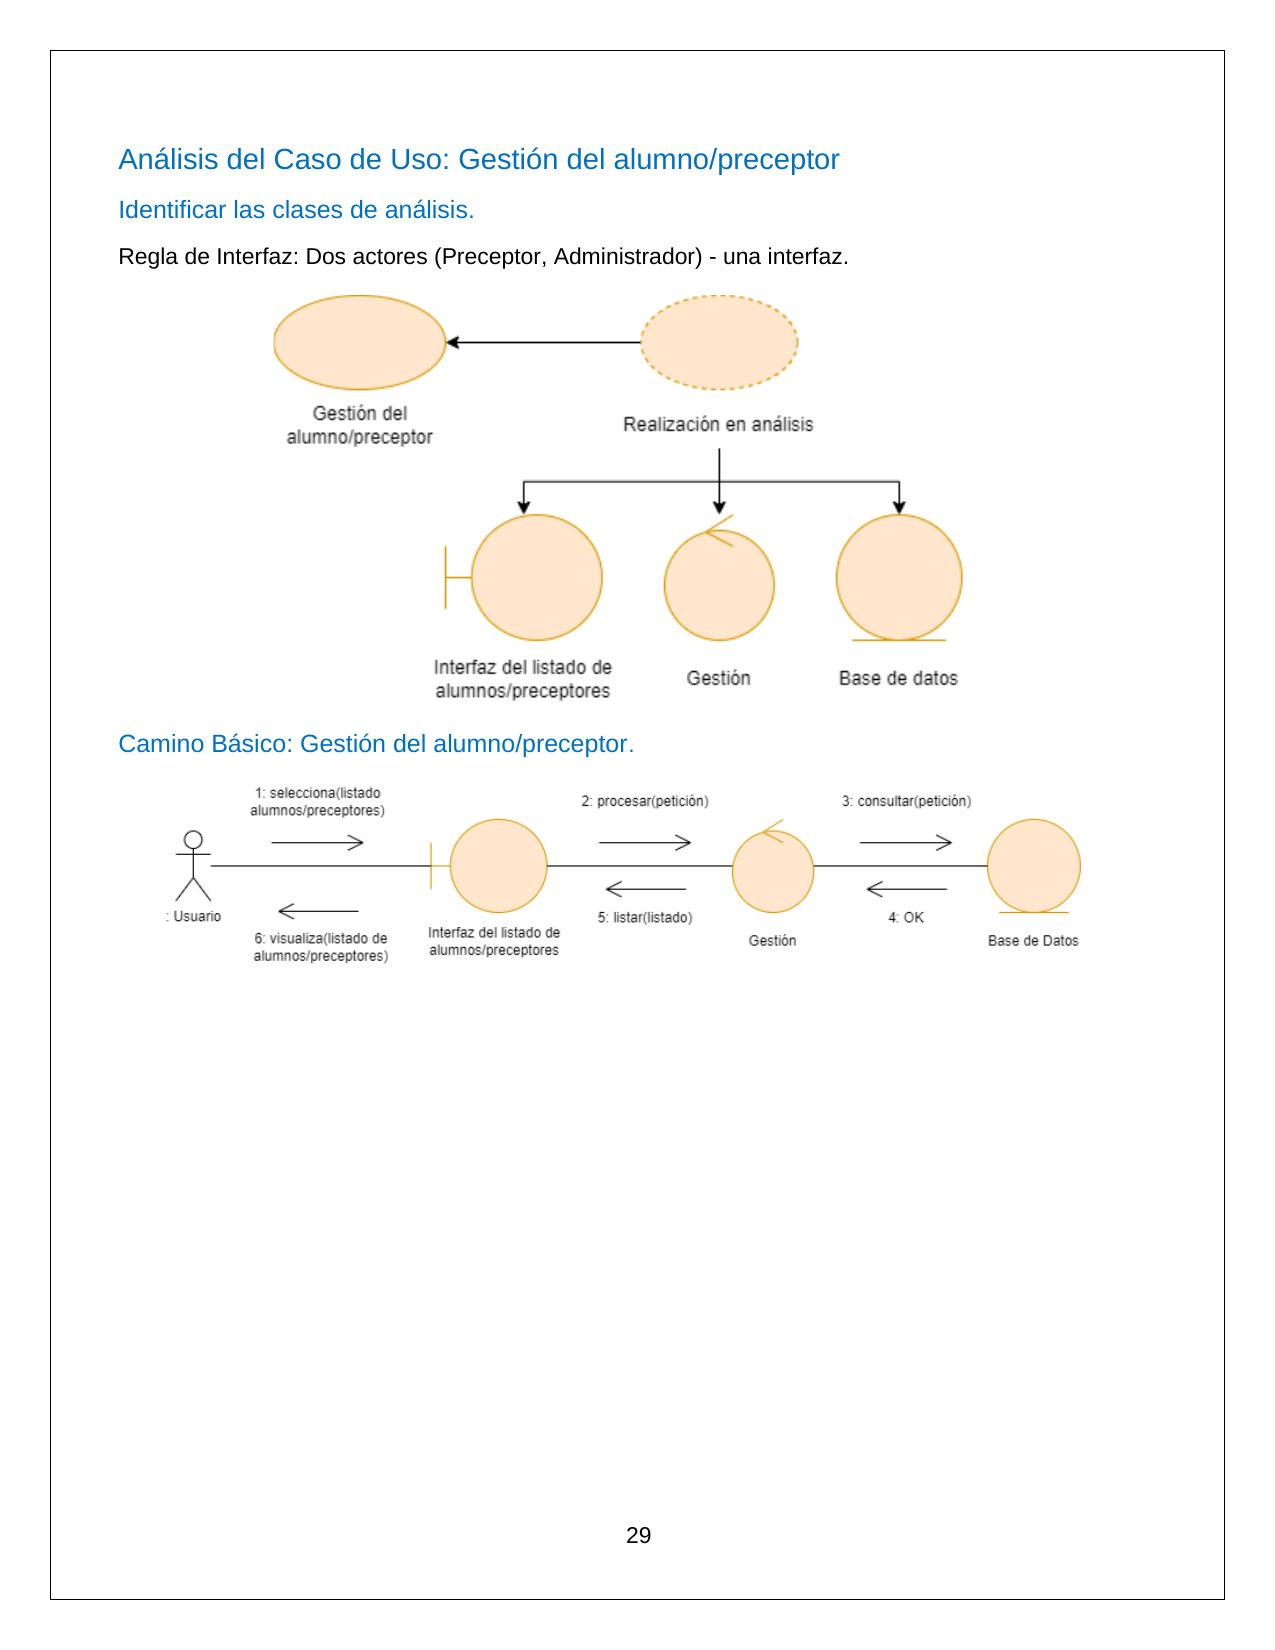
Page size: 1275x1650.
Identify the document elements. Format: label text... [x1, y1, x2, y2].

text Camino Básico: Gestión del alumno/preceptor. [118, 729, 1157, 758]
picture [165, 784, 1110, 983]
picture [273, 295, 1002, 704]
text Análisis del Caso de Uso: Gestión del alumno/preceptor [118, 142, 1157, 176]
text Regla de Interfaz: Dos actores (Preceptor, Administrador) - una interfaz. [118, 243, 1157, 269]
text Identificar las clases de análisis. [118, 195, 1157, 224]
